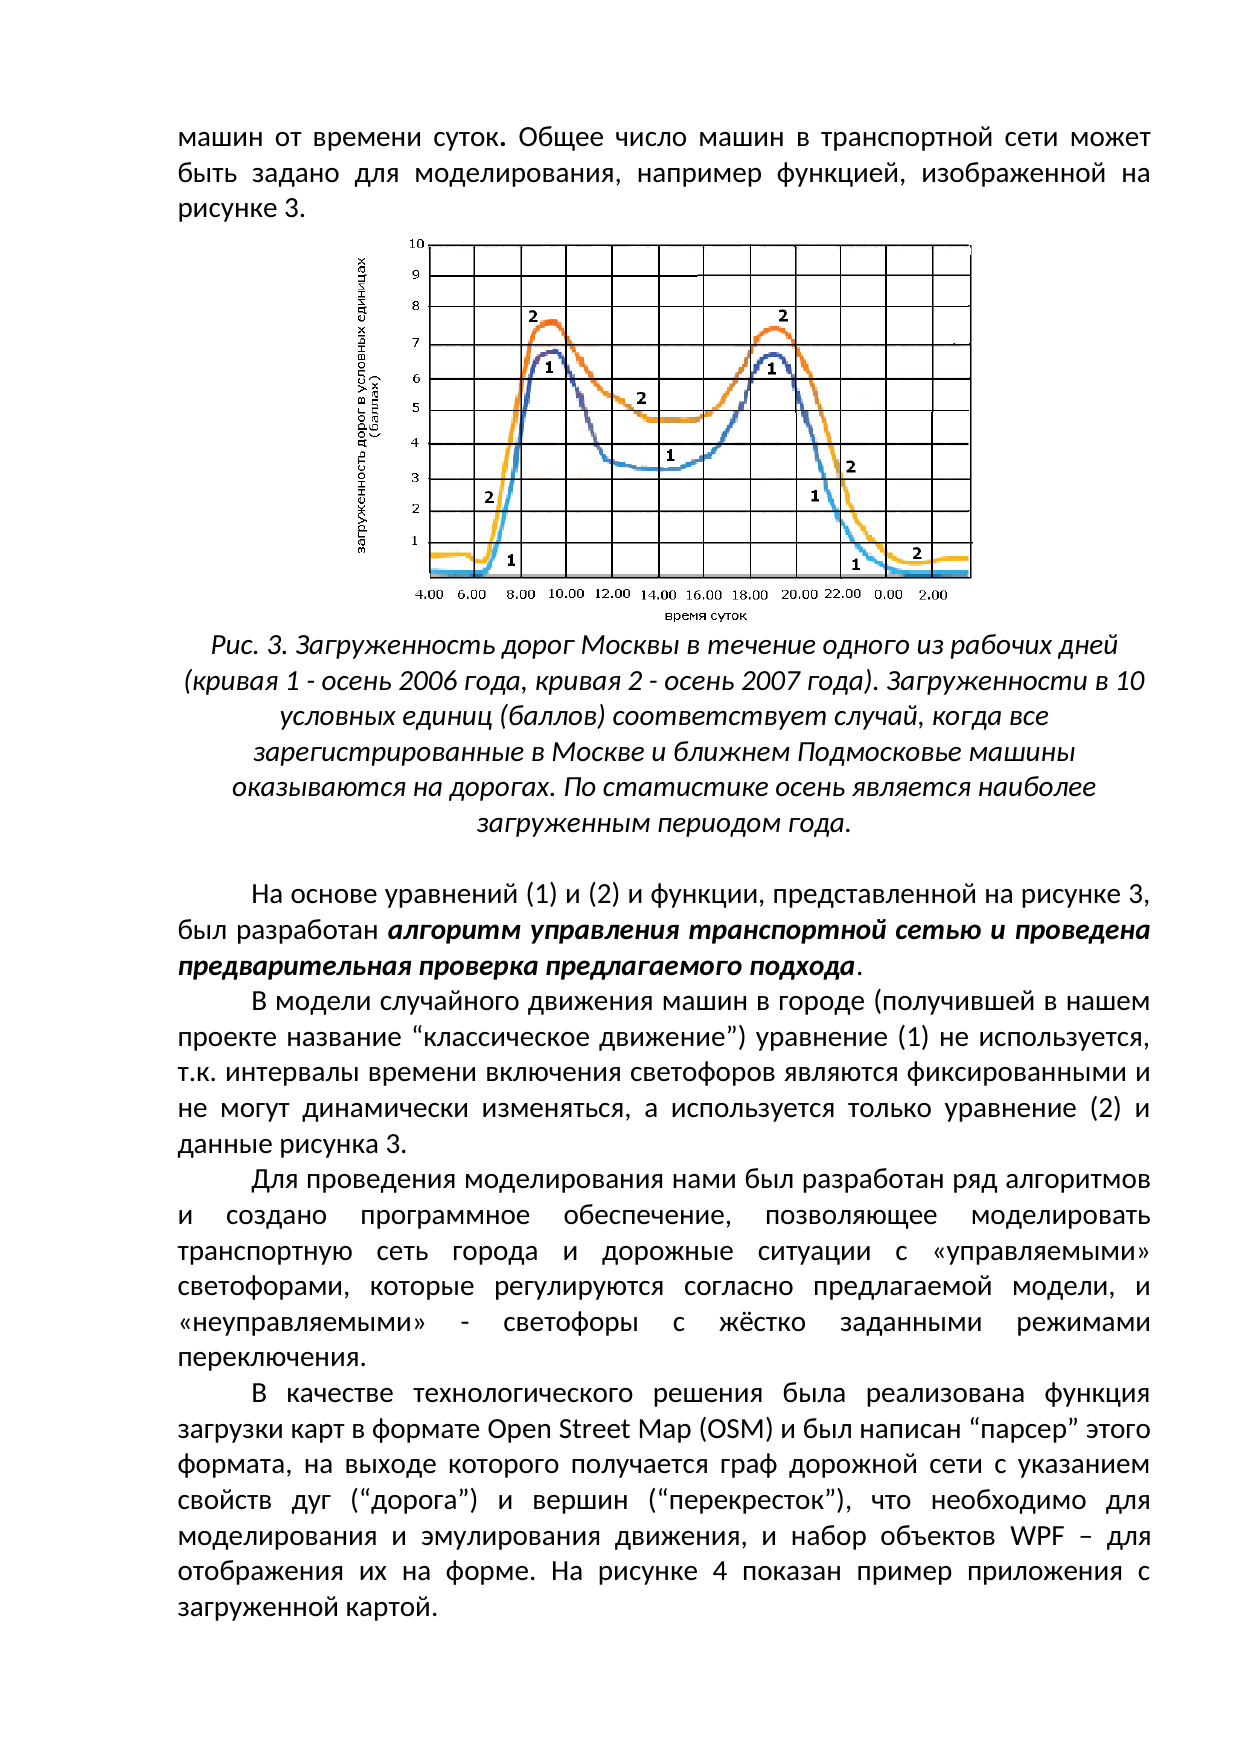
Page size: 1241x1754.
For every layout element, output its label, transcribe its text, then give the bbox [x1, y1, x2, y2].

picture [346, 225, 983, 626]
text Для проведения моделирования нами был разработан ряд алгоритмов и создано программное обеспечение, позволяющее моделировать транспортную сеть города и дорожные ситуации с «управляемыми» светофорами, которые регулируются согласно предлагаемой модели, и «неуправляемыми» - светофоры с жёстко заданными режимами переключения. [177, 1160, 1152, 1374]
text На основе уравнений (1) и (2) и функции, представленной на рисунке 3, был разработан алгоритм управления транспортной сетью и проведена предварительная проверка предлагаемого подхода. [177, 875, 1152, 982]
text В модели случайного движения машин в городе (получившей в нашем проекте название “классическое движение”) уравнение (1) не используется, т.к. интервалы времени включения светофоров являются фиксированными и не могут динамически изменяться, а используется только уравнение (2) и данные рисунка 3. [177, 982, 1152, 1160]
list Рис. 3. Загруженность дорог Москвы в течение одного из рабочих дней (кривая 1 - осень 2006 года, кривая 2 - осень 2007 года). Загруженности в 10 условных единиц (баллов) соответствует случай, когда все зарегистрированные в Москве и ближнем Подмосковье машины оказываются на дорогах. По статистике осень является наиболее загруженным периодом года. [177, 626, 1152, 840]
text В качестве технологического решения была реализована функция загрузки карт в формате Open Street Map (OSM) и был написан “парсер” этого формата, на выходе которого получается граф дорожной сети с указанием свойств дуг (“дорога”) и вершин (“перекресток”), что необходимо для моделирования и эмулирования движения, и набор объектов WPF – для отображения их на форме. На рисунке 4 показан пример приложения с загруженной картой. [177, 1374, 1152, 1623]
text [177, 118, 1152, 225]
